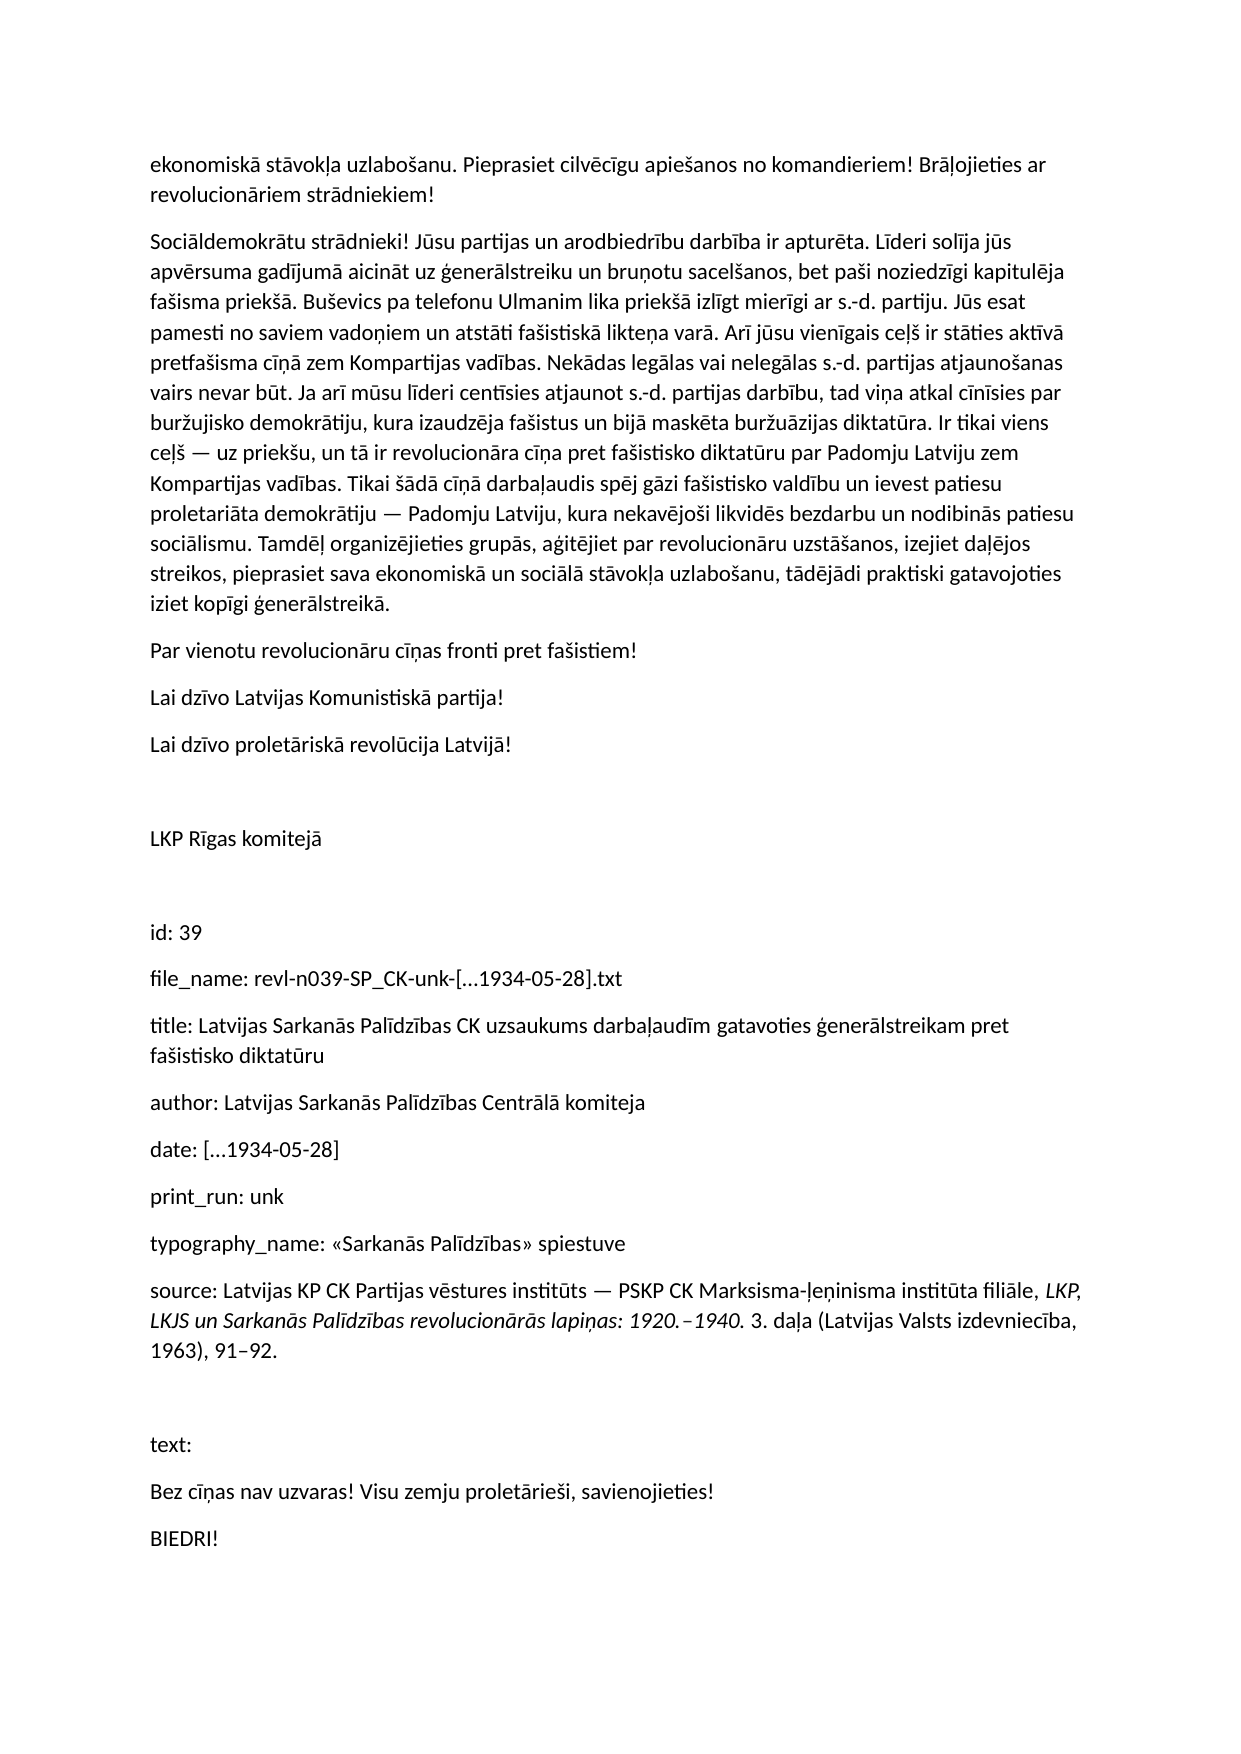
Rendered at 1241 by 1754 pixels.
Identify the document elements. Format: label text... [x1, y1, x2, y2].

text Lai dzīvo proletāriskā revolūcija Latvijā! [150, 730, 1090, 758]
text LKP Rīgas komitejā [150, 824, 1090, 852]
text id: 39 [150, 918, 1090, 946]
text file_name: revl-n039-SP_CK-unk-[…1934-05-28].txt [150, 964, 1090, 993]
text typography_name: «Sarkanās Palīdzības» spiestuve [150, 1229, 1090, 1257]
text title: Latvijas Sarkanās Palīdzības CK uzsaukums darbaļaudīm gatavoties ģenerālstreikam pret fašistisko diktatūru [150, 1011, 1090, 1070]
text Bez cīņas nav uzvaras! Visu zemju proletārieši, savienojieties! [150, 1477, 1090, 1505]
text text: [150, 1430, 1090, 1458]
text BIEDRI! [150, 1524, 1090, 1552]
text Par vienotu revolucionāru cīņas fronti pret fašistiem! [150, 636, 1090, 664]
text Lai dzīvo Latvijas Komunistiskā partija! [150, 683, 1090, 711]
text author: Latvijas Sarkanās Palīdzības Centrālā komiteja [150, 1088, 1090, 1117]
text date: […1934-05-28] [150, 1135, 1090, 1163]
text print_run: unk [150, 1182, 1090, 1210]
